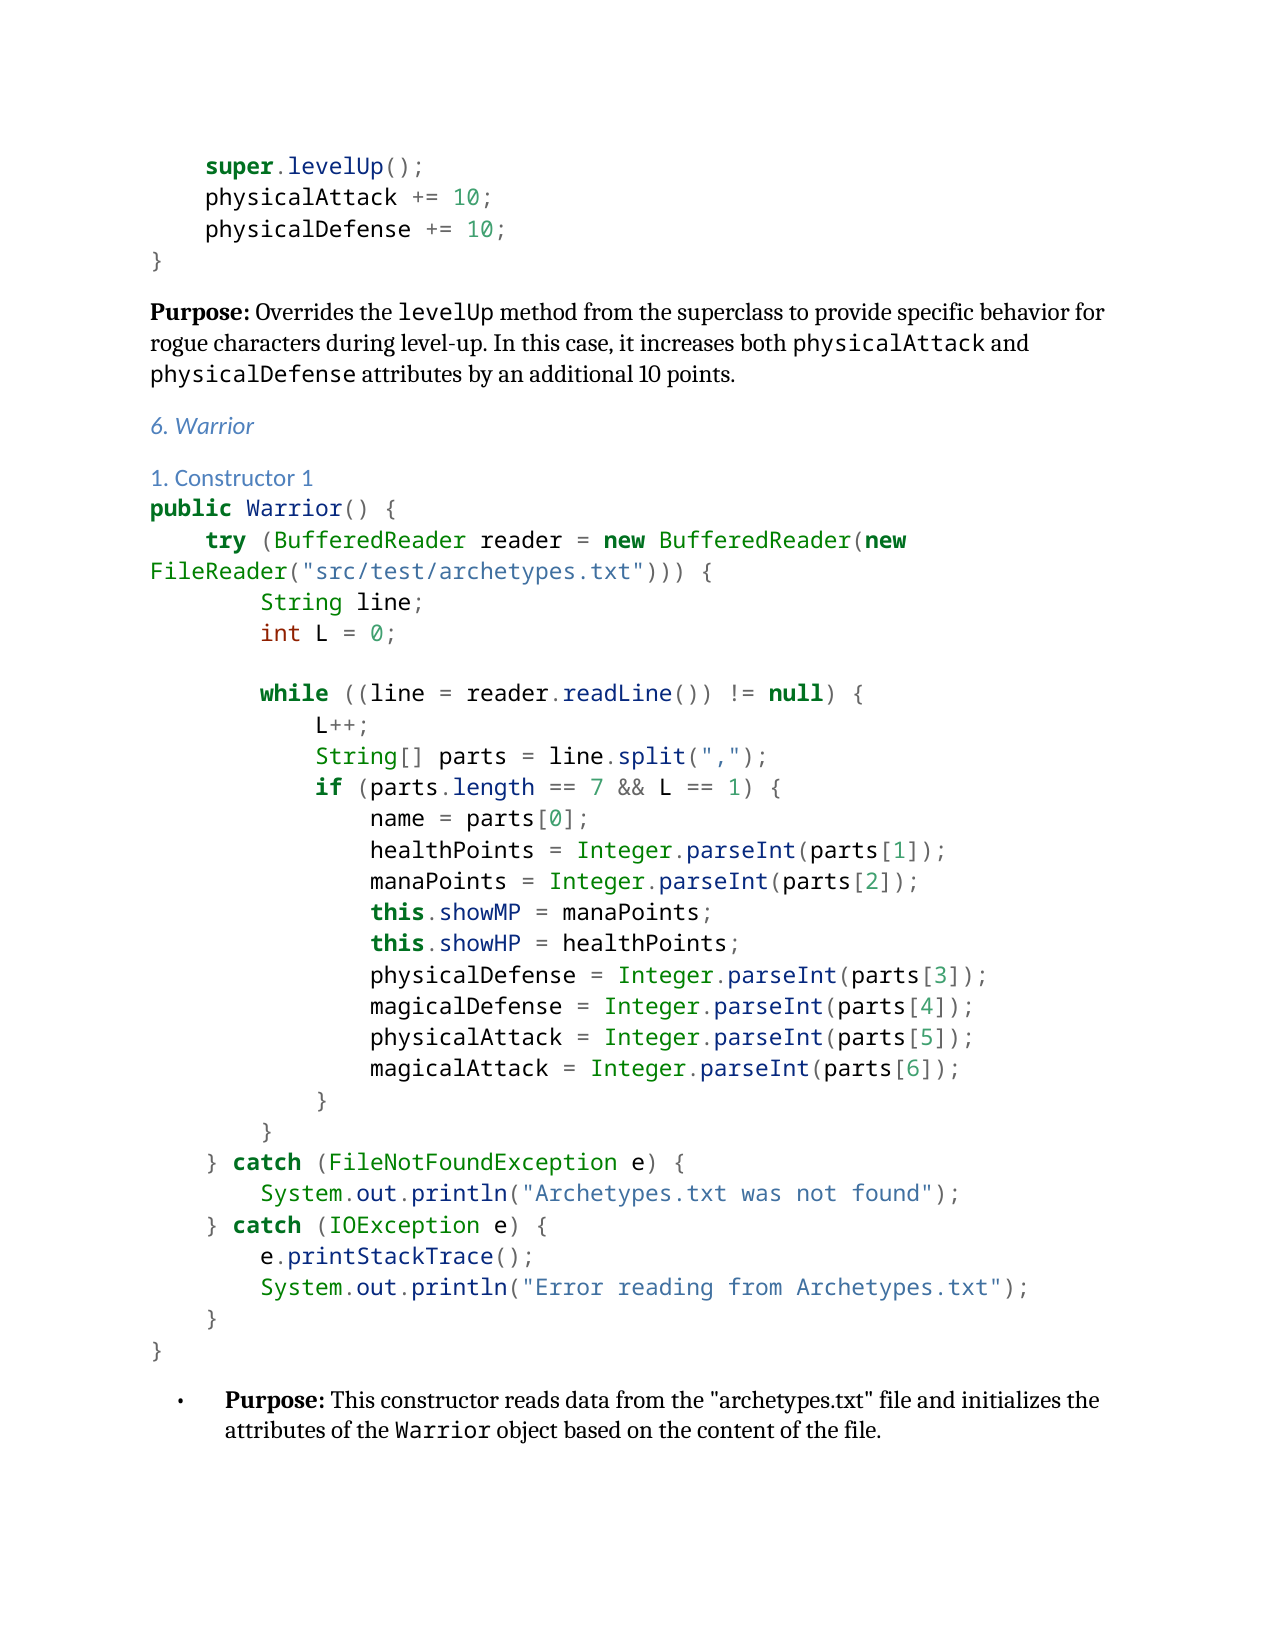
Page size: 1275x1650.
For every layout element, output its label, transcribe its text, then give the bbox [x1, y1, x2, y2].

list Purpose: This constructor reads data from the "archetypes.txt" file and initializes the attributes of the Warrior object based on the content of the file. [175, 1386, 1125, 1446]
subtitle 1. Constructor 1 [150, 462, 1125, 492]
text Purpose: Overrides the levelUp method from the superclass to provide specific behavior for rogue characters during level-up. In this case, it increases both physicalAttack and physicalDefense attributes by an additional 10 points. [150, 296, 1125, 389]
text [150, 150, 1125, 275]
subtitle 6. Warrior [150, 410, 1125, 441]
text public Warrior() { try (BufferedReader reader = new BufferedReader(new FileReader("src/test/archetypes.txt"))) { String line; int L = 0; while ((line = reader.readLine()) != null) { L++; String[] parts = line.split(","); if (parts.length == 7 && L == 1) { name = parts[0]; healthPoints = Integer.parseInt(parts[1]); manaPoints = Integer.parseInt(parts[2]); this.showMP = manaPoints; this.showHP = healthPoints; physicalDefense = Integer.parseInt(parts[3]); magicalDefense = Integer.parseInt(parts[4]); physicalAttack = Integer.parseInt(parts[5]); magicalAttack = Integer.parseInt(parts[6]); } } } catch (FileNotFoundException e) { System.out.println("Archetypes.txt was not found"); } catch (IOException e) { e.printStackTrace(); System.out.println("Error reading from Archetypes.txt"); } } [150, 492, 1125, 1365]
